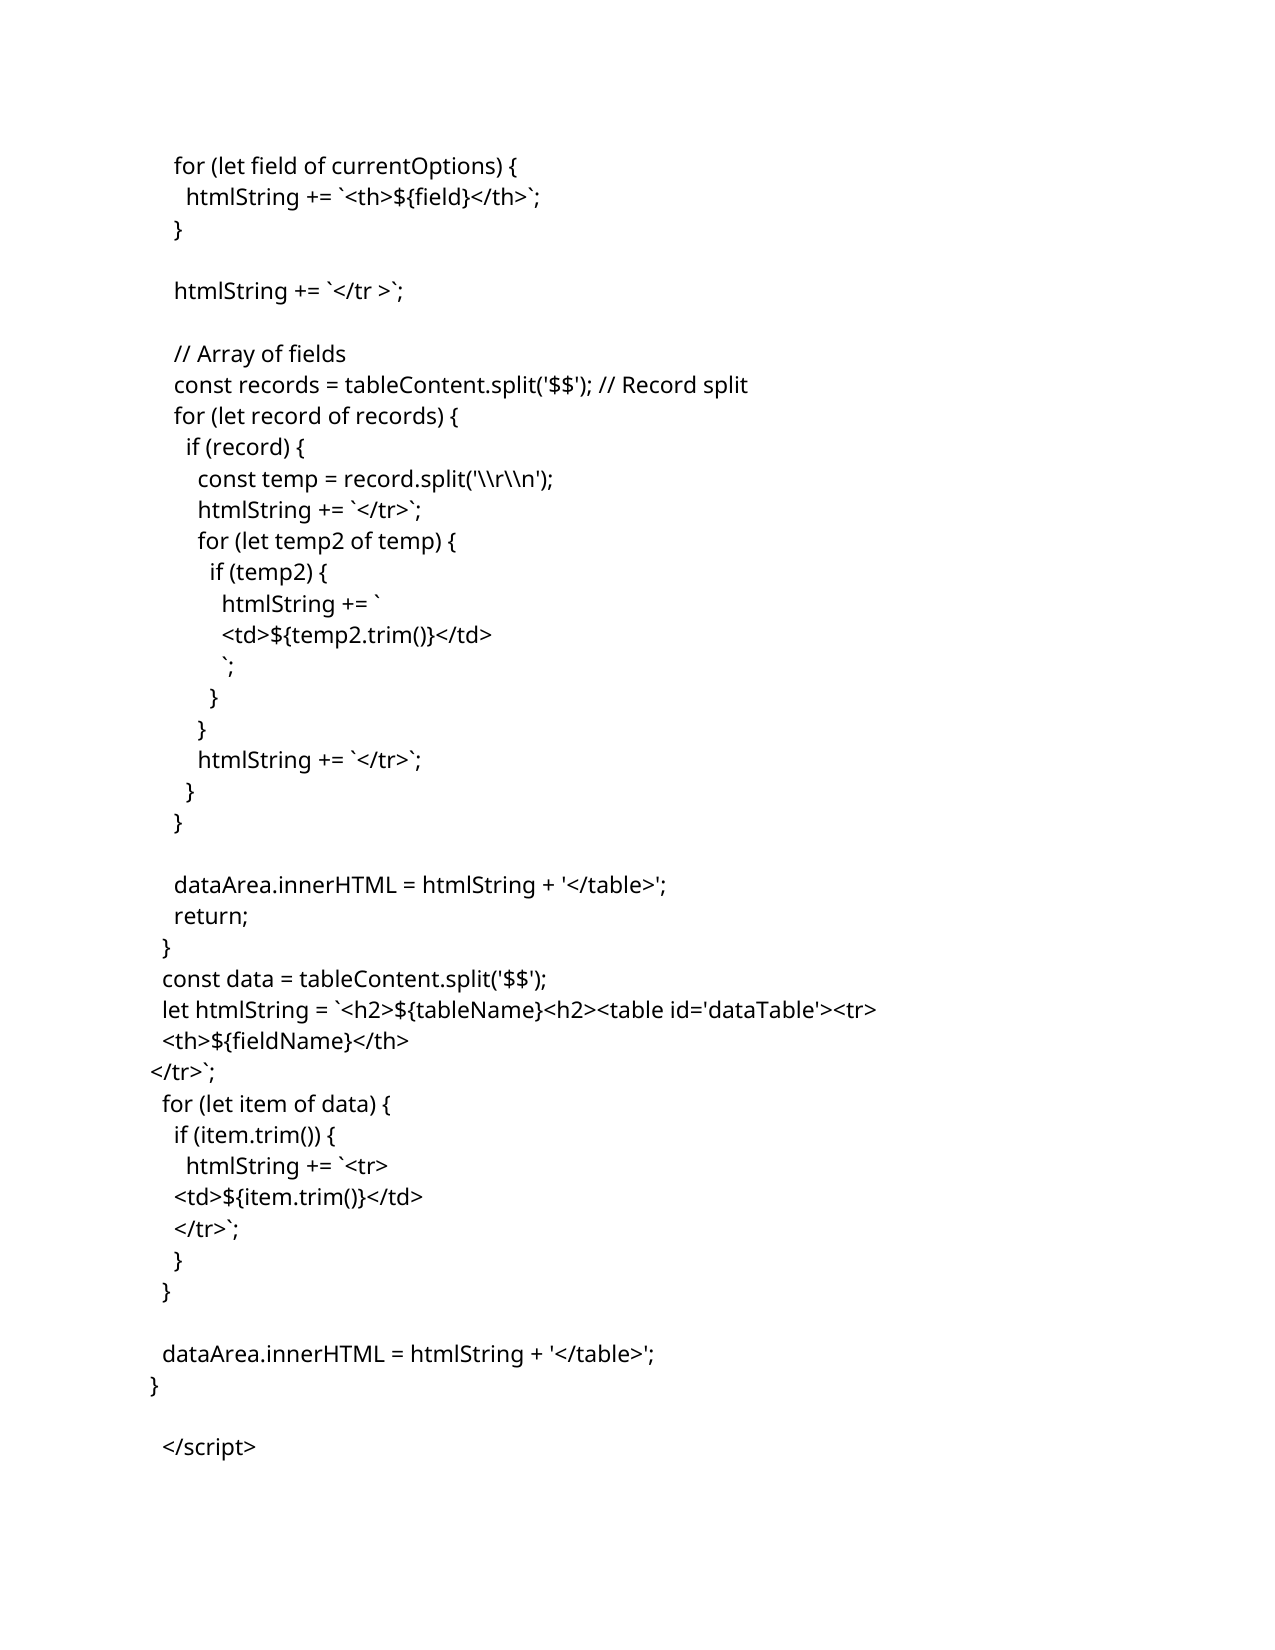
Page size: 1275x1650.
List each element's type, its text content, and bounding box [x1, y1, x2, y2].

text </tr>`; [150, 1056, 1125, 1087]
text } [150, 1369, 1125, 1400]
text } [150, 775, 1125, 806]
text } [150, 931, 1125, 962]
text dataArea.innerHTML = htmlString + '</table>'; [150, 869, 1125, 900]
text htmlString += `</tr>`; [150, 494, 1125, 525]
text htmlString += `</tr >`; [150, 275, 1125, 306]
text } [150, 1244, 1125, 1275]
text let htmlString = `<h2>${tableName}<h2><table id='dataTable'><tr> [150, 994, 1125, 1025]
text if (temp2) { [150, 556, 1125, 587]
text htmlString += ` [150, 587, 1125, 619]
text htmlString += `<th>${field}</th>`; [150, 181, 1125, 212]
text if (item.trim()) { [150, 1119, 1125, 1150]
text </script> [150, 1431, 1125, 1462]
text for (let temp2 of temp) { [150, 525, 1125, 556]
text const temp = record.split('\\r\\n'); [150, 462, 1125, 494]
text } [150, 806, 1125, 837]
text <th>${fieldName}</th> [150, 1025, 1125, 1056]
text for (let item of data) { [150, 1087, 1125, 1119]
text </tr>`; [150, 1212, 1125, 1244]
text dataArea.innerHTML = htmlString + '</table>'; [150, 1337, 1125, 1369]
text if (record) { [150, 431, 1125, 462]
text for (let record of records) { [150, 400, 1125, 431]
text return; [150, 900, 1125, 931]
text } [150, 1275, 1125, 1306]
text } [150, 212, 1125, 244]
text // Array of fields [150, 337, 1125, 369]
text `; [150, 650, 1125, 681]
text htmlString += `</tr>`; [150, 744, 1125, 775]
text const records = tableContent.split('$$'); // Record split [150, 369, 1125, 400]
text for (let field of currentOptions) { [150, 150, 1125, 181]
text } [150, 681, 1125, 712]
text <td>${item.trim()}</td> [150, 1181, 1125, 1212]
text htmlString += `<tr> [150, 1150, 1125, 1181]
text <td>${temp2.trim()}</td> [150, 619, 1125, 650]
text } [150, 712, 1125, 744]
text const data = tableContent.split('$$'); [150, 962, 1125, 994]
